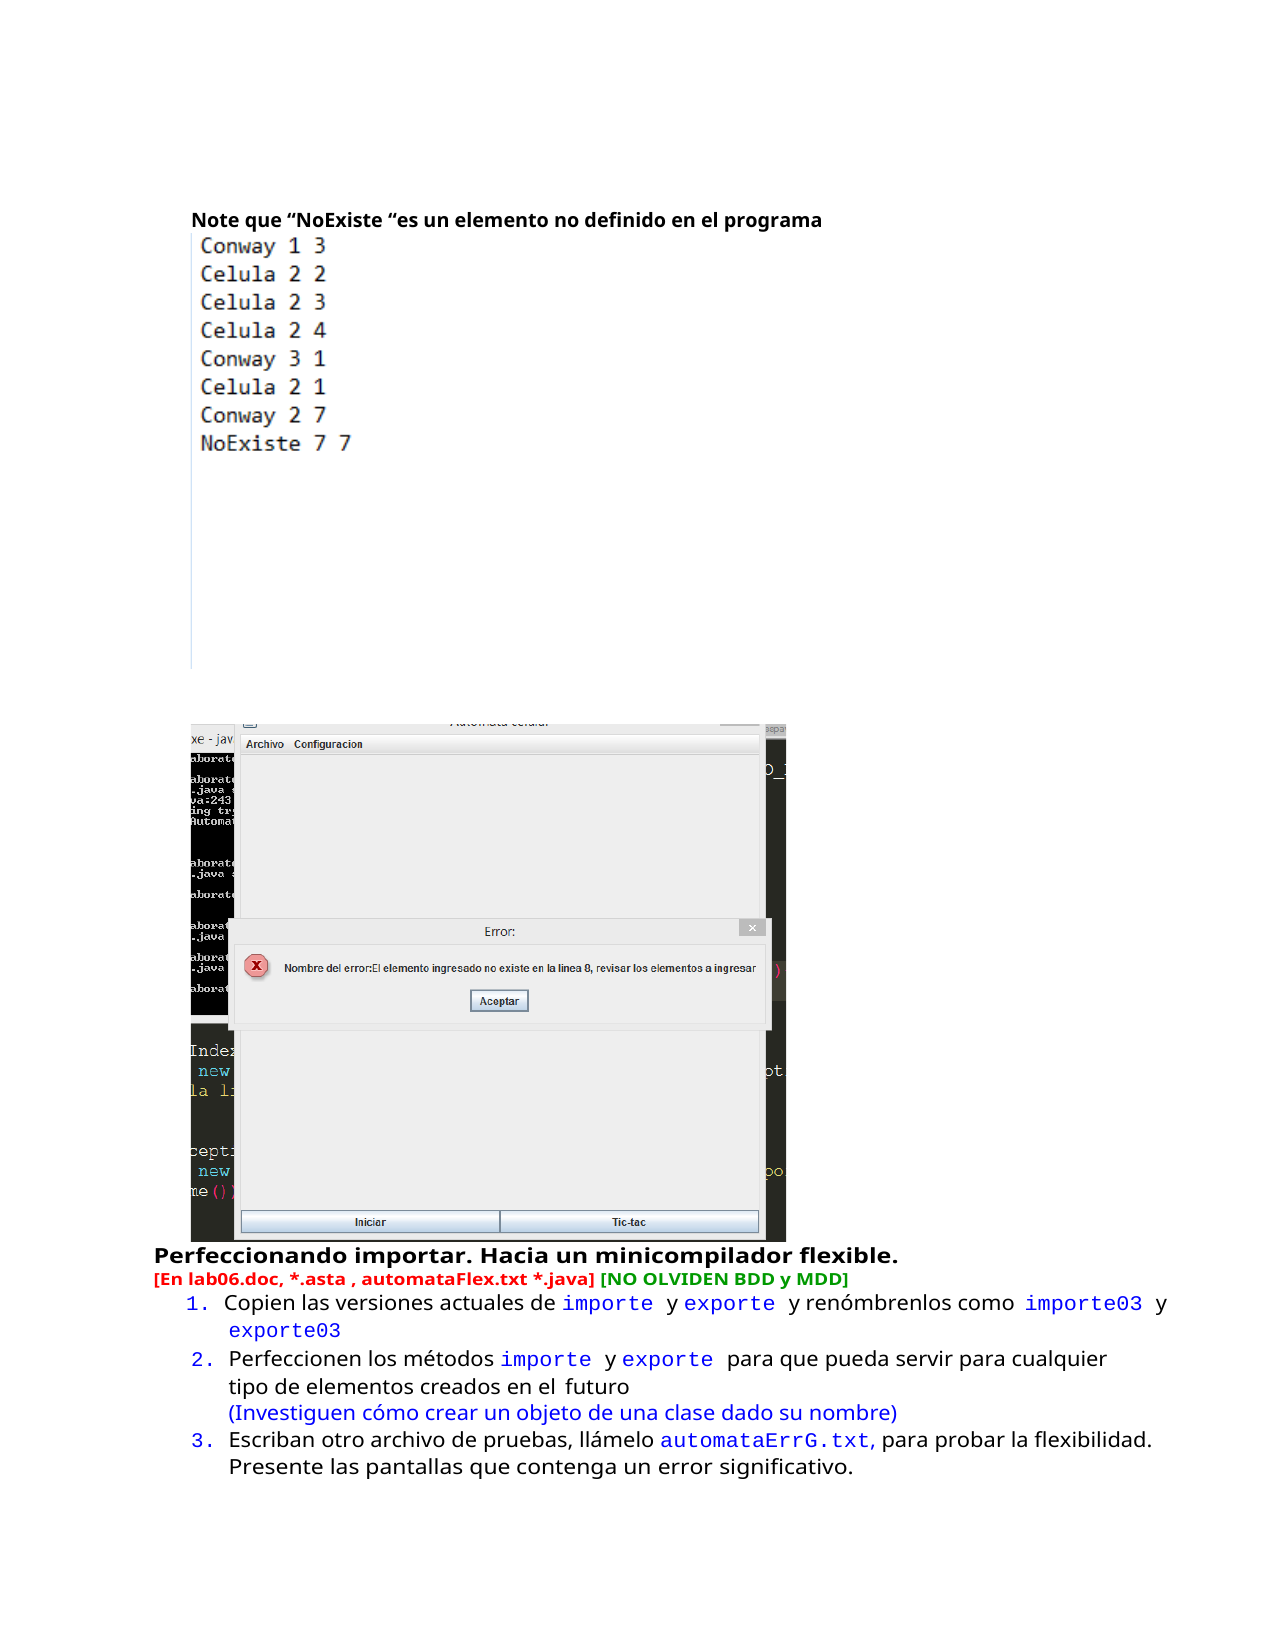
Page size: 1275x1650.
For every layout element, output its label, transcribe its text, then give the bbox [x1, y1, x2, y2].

subtitle Perfeccionando importar. Hacia un minicompilador flexible. [153, 1241, 1181, 1270]
text exporte03 [228, 1320, 1181, 1343]
text [En lab06.doc, *.asta , automataFlex.txt *.java] [NO OLVIDEN BDD y MDD] [153, 1270, 1181, 1289]
picture [190, 233, 704, 669]
list Perfeccionen los métodos importe y exporte para que pueda servir para cualquier tipo de elementos creados en el futuro [191, 1344, 1144, 1401]
picture [190, 724, 787, 1242]
list Escriban otro archivo de pruebas, llámelo automataErrG.txt, para probar la flexibilidad. Presente las pantallas que contenga un error significativo. [191, 1425, 1169, 1481]
list Copien las versiones actuales de importe y exporte y renómbrenlos como importe03 y [186, 1289, 1181, 1316]
text Note que “NoExiste “es un elemento no definido en el programa [191, 206, 1181, 233]
text (Investiguen cómo crear un objeto de una clase dado su nombre) [228, 1401, 1181, 1425]
